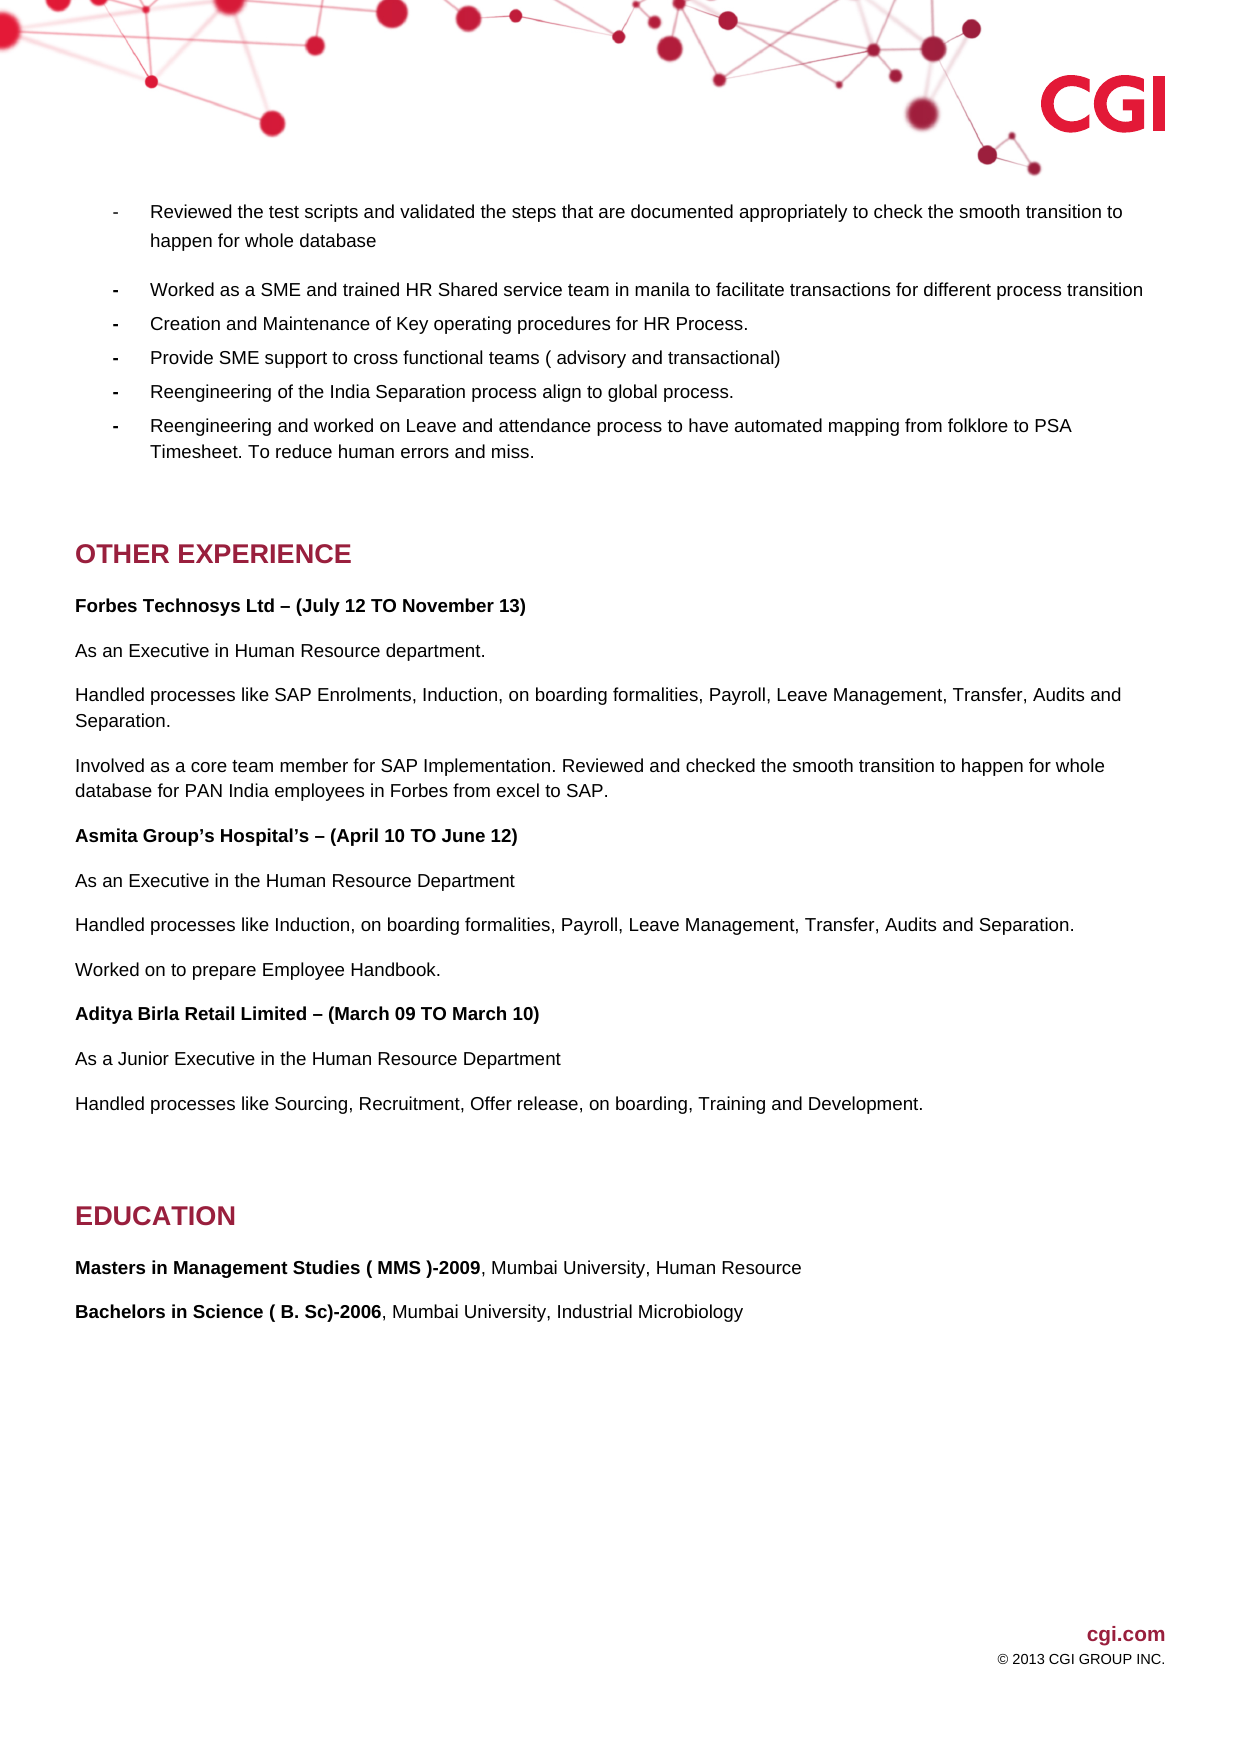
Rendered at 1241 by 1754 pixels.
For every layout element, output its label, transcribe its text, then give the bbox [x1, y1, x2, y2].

list Reengineering and worked on Leave and attendance process to have automated mapping from folklore to PSA Timesheet. To reduce human errors and miss. [112, 415, 1165, 463]
text OTHER EXPERIENCE [75, 538, 1165, 570]
text Worked on to prepare Employee Handbook. [75, 958, 1165, 980]
text Handled processes like Sourcing, Recruitment, Offer release, on boarding, Training and Development. [75, 1092, 1165, 1114]
list Reviewed the test scripts and validated the steps that are documented appropriately to check the smooth transition to happen for whole database [112, 201, 1165, 253]
text Aditya Birla Retail Limited – (March 09 TO March 10) [75, 1003, 1165, 1025]
text Involved as a core team member for SAP Implementation. Reviewed and checked the smooth transition to happen for whole database for PAN India employees in Forbes from excel to SAP. [75, 754, 1165, 802]
text As a Junior Executive in the Human Resource Department [75, 1048, 1165, 1069]
text Masters in Management Studies ( MMS )-2009, Mumbai University, Human Resource [75, 1256, 1165, 1278]
text Handled processes like Induction, on boarding formalities, Payroll, Leave Management, Transfer, Audits and Separation. [75, 914, 1165, 936]
text Forbes Technosys Ltd – (July 12 TO November 13) [75, 595, 1165, 616]
text Handled processes like SAP Enrolments, Induction, on boarding formalities, Payroll, Leave Management, Transfer, Audits and Separation. [75, 684, 1165, 731]
text As an Executive in the Human Resource Department [75, 869, 1165, 891]
text Bachelors in Science ( B. Sc)-2006, Mumbai University, Industrial Microbiology [75, 1301, 1165, 1323]
list Provide SME support to cross functional teams ( advisory and transactional) [112, 347, 1165, 368]
list Reengineering of the India Separation process align to global process. [112, 381, 1165, 403]
text Asmita Group’s Hospital’s – (April 10 TO June 12) [75, 825, 1165, 846]
picture [0, 0, 1241, 188]
list Creation and Maintenance of Key operating procedures for HR Process. [112, 313, 1165, 334]
text As an Executive in Human Resource department. [75, 639, 1165, 661]
text EDUCATION [75, 1200, 1165, 1231]
list Worked as a SME and trained HR Shared service team in manila to facilitate transactions for different process transition [112, 278, 1165, 300]
